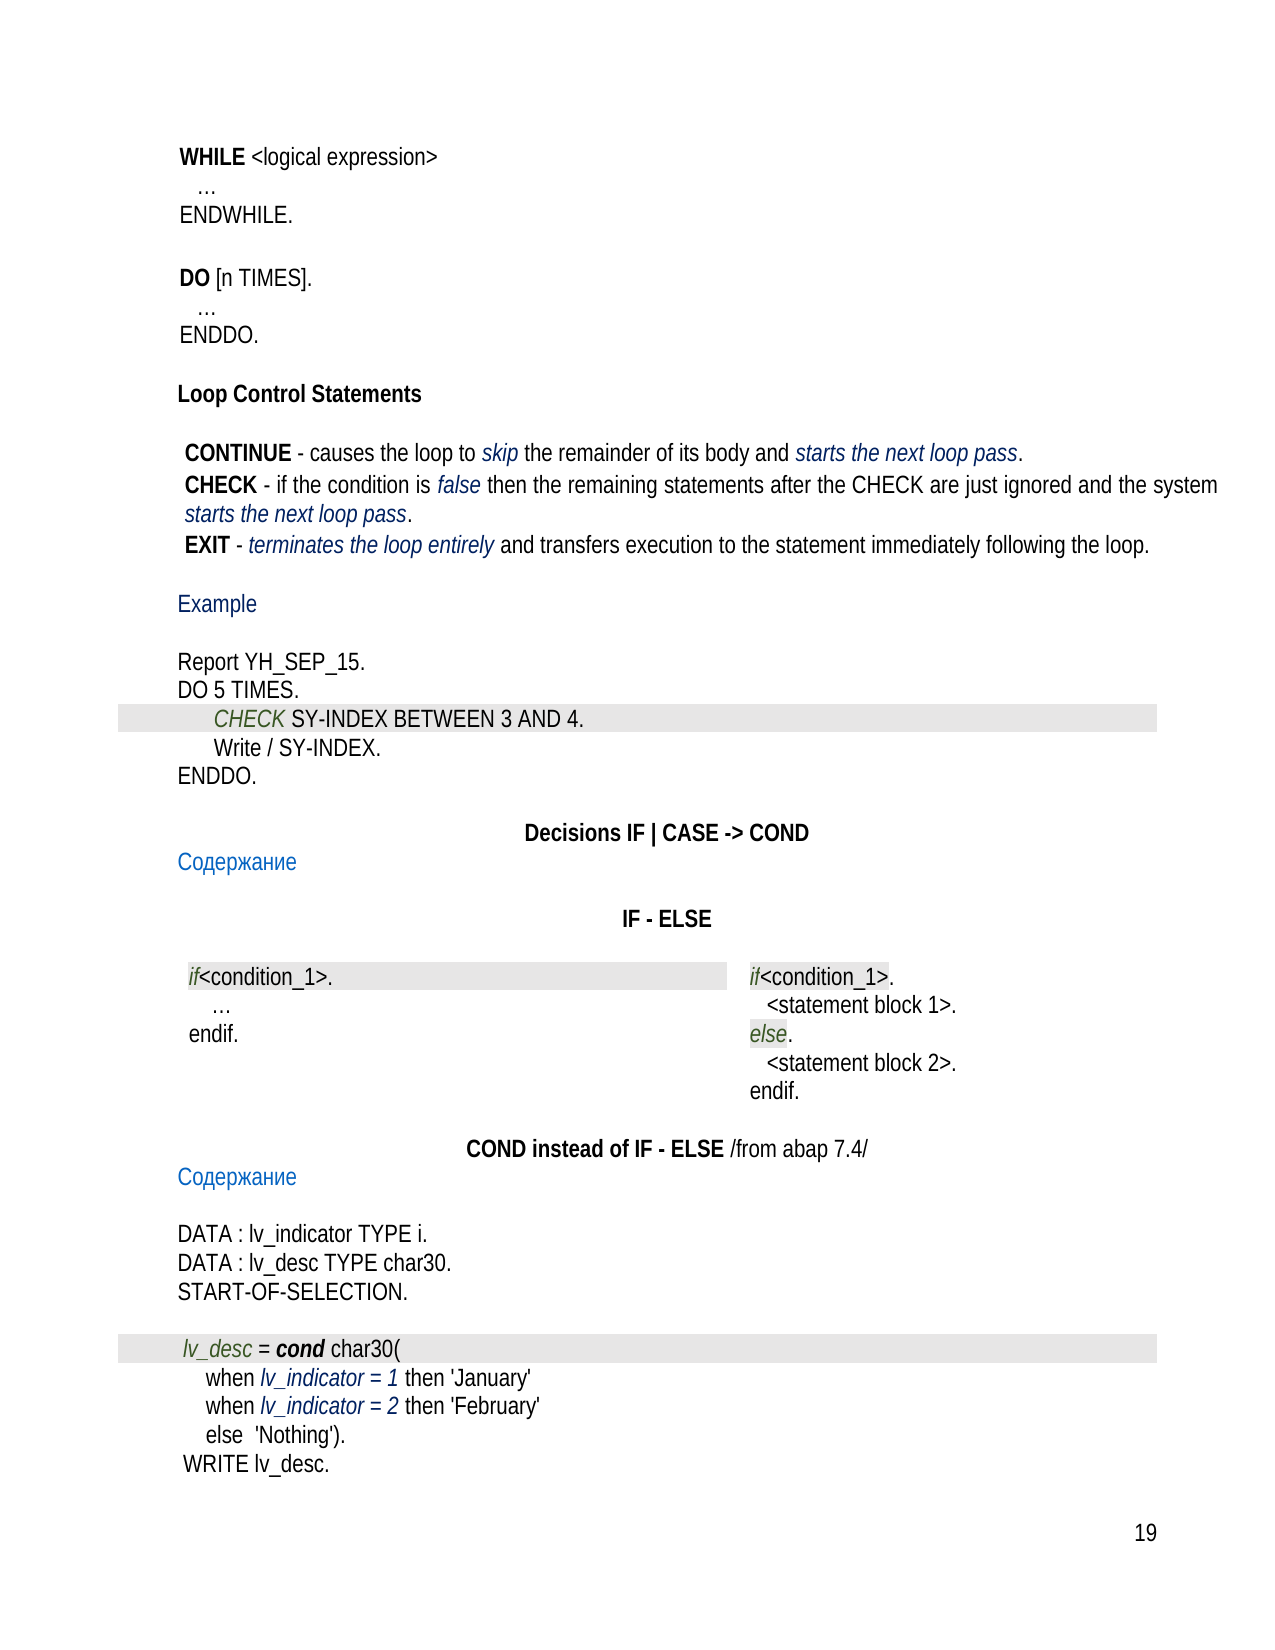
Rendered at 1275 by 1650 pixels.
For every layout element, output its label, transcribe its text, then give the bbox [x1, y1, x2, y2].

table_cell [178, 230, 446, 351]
text IF - ELSE [118, 904, 1157, 933]
text DATA : lv_desc TYPE char30. [118, 1248, 1157, 1277]
subtitle Loop Control Statements [118, 379, 1157, 408]
text lv_desc = cond char30( [118, 1334, 1157, 1363]
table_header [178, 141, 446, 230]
text when lv_indicator = 1 then 'January' [118, 1363, 1157, 1391]
text DATA : lv_indicator TYPE i. [118, 1219, 1157, 1248]
text Содержание [118, 847, 1157, 876]
text COND instead of IF - ELSE /from abap 7.4/ [118, 1133, 1157, 1162]
text else 'Nothing'). [118, 1420, 1157, 1449]
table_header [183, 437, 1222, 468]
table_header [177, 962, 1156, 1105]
text when lv_indicator = 2 then 'February' [118, 1391, 1157, 1420]
text Write / SY-INDEX. [118, 732, 1157, 761]
subtitle Decisions IF | CASE -> COND [118, 818, 1157, 847]
text CHECK SY-INDEX BETWEEN 3 AND 4. [118, 704, 1157, 732]
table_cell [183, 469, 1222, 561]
text DO 5 TIMES. [118, 675, 1157, 704]
subtitle Example [118, 589, 1157, 618]
text START-OF-SELECTION. [118, 1277, 1157, 1305]
text Содержание [118, 1162, 1157, 1191]
text ENDDO. [118, 761, 1157, 790]
text Report YH_SEP_15. [118, 647, 1157, 675]
text WRITE lv_desc. [118, 1449, 1157, 1477]
